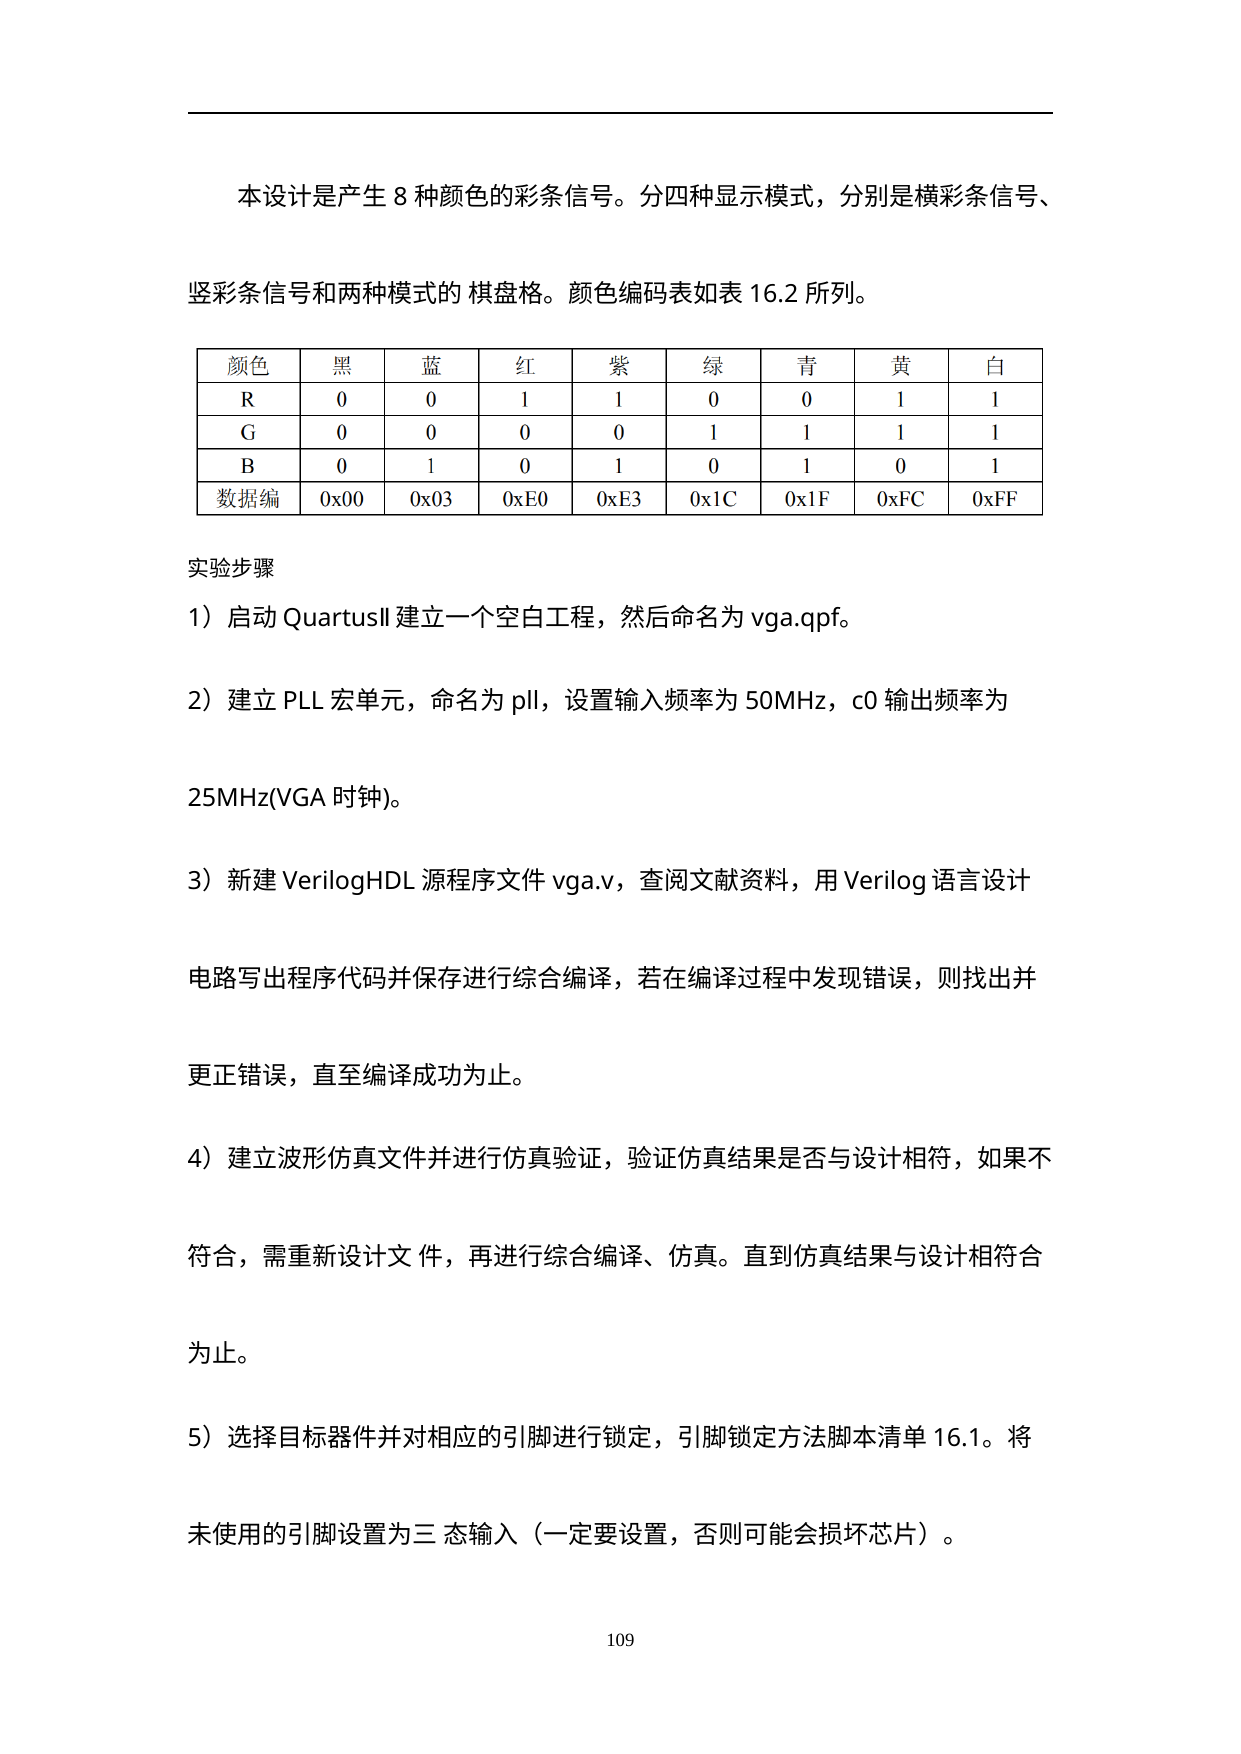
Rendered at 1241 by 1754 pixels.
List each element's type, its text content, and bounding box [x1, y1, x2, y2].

text 本设计是产生 8 种颜色的彩条信号。分四种显示模式，分别是横彩条信号、竖彩条信号和两种模式的 棋盘格。颜色编码表如表 16.2 所列。 [187, 162, 1053, 324]
text 5）选择目标器件并对相应的引脚进行锁定，引脚锁定方法脚本清单 16.1。将未使用的引脚设置为三 态输入（一定要设置，否则可能会损坏芯片）。 [187, 1403, 1053, 1565]
text 3）新建 VerilogHDL 源程序文件 vga.v，查阅文献资料，用Verilog语言设计电路写出程序代码并保存进行综合编译，若在编译过程中发现错误，则找出并更正错误，直至编译成功为止。 [187, 846, 1053, 1106]
text 2）建立 PLL 宏单元，命名为 pll，设置输入频率为 50MHz，c0 输出频率为 25MHz(VGA 时钟)。 [187, 666, 1053, 828]
text 4）建立波形仿真文件并进行仿真验证，验证仿真结果是否与设计相符，如果不符合，需重新设计文 件，再进行综合编译、仿真。直到仿真结果与设计相符合为止。 [187, 1124, 1053, 1384]
text 实验步骤 [187, 550, 1053, 583]
text 1）启动 QuartusⅡ建立一个空白工程，然后命名为 vga.qpf。 [187, 583, 1053, 648]
picture [187, 342, 1052, 521]
